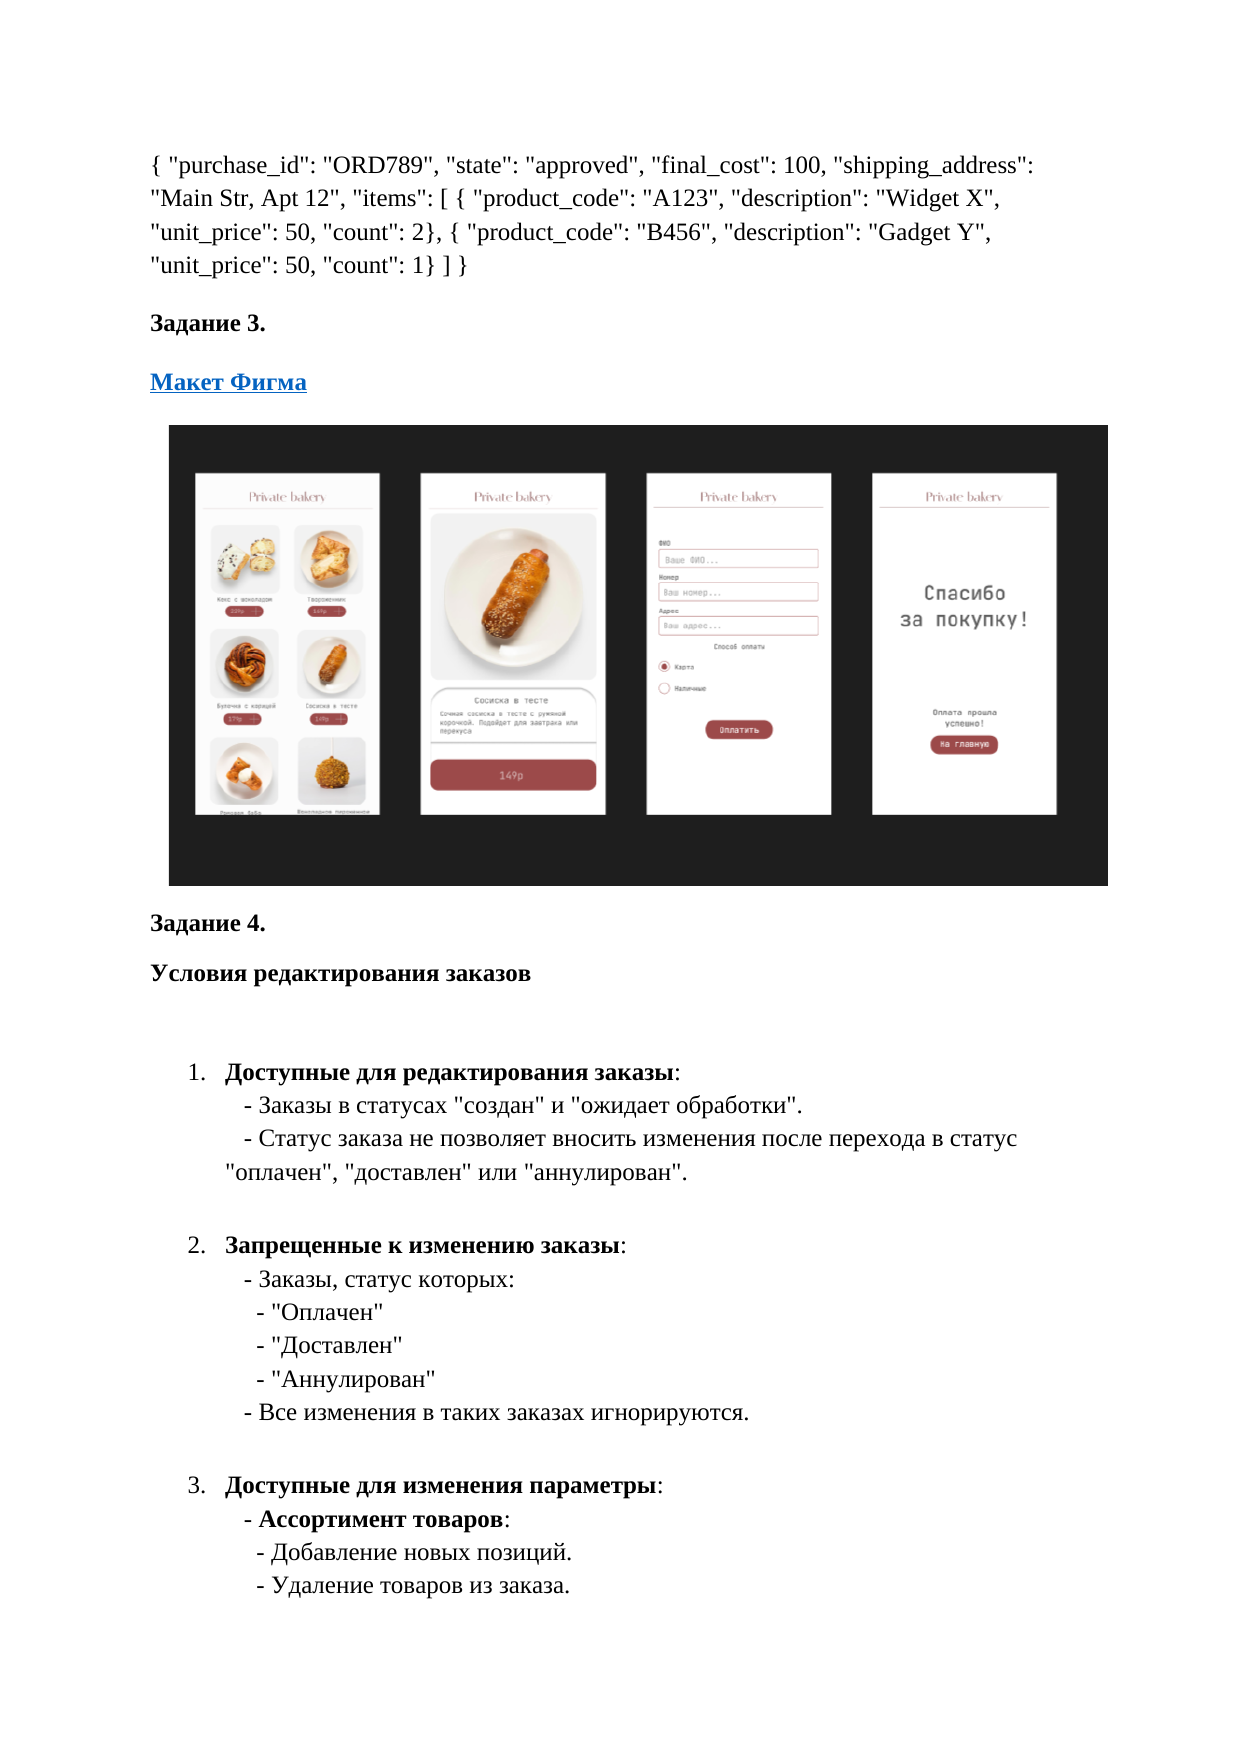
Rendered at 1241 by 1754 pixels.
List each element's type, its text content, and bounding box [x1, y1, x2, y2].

text { "purchase_id": "ORD789", "state": "approved", "final_cost": 100, "shipping_address": "Main Str, Apt 12", "items": [ { "product_code": "A123", "description": "Widget X", "unit_price": 50, "count": 2}, { "product_code": "B456", "description": "Gadget Y", "unit_price": 50, "count": 1} ] } [150, 150, 1090, 279]
list Доступные для редактирования заказы: - Заказы в статусах "создан" и "ожидает обработки". - Статус заказа не позволяет вносить изменения после перехода в статус "оплачен", "доставлен" или "аннулирован". [187, 1057, 1090, 1225]
text Макет Фигма [150, 367, 1090, 395]
text Задание 4. [150, 908, 1090, 937]
text Задание 3. [150, 308, 1090, 337]
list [187, 1471, 1090, 1599]
text Условия редактирования заказов [150, 958, 1090, 1026]
list Запрещенные к изменению заказы: - Заказы, статус которых: - "Оплачен" - "Доставлен" - "Аннулирован" - Все изменения в таких заказах игнорируются. [187, 1230, 1090, 1465]
